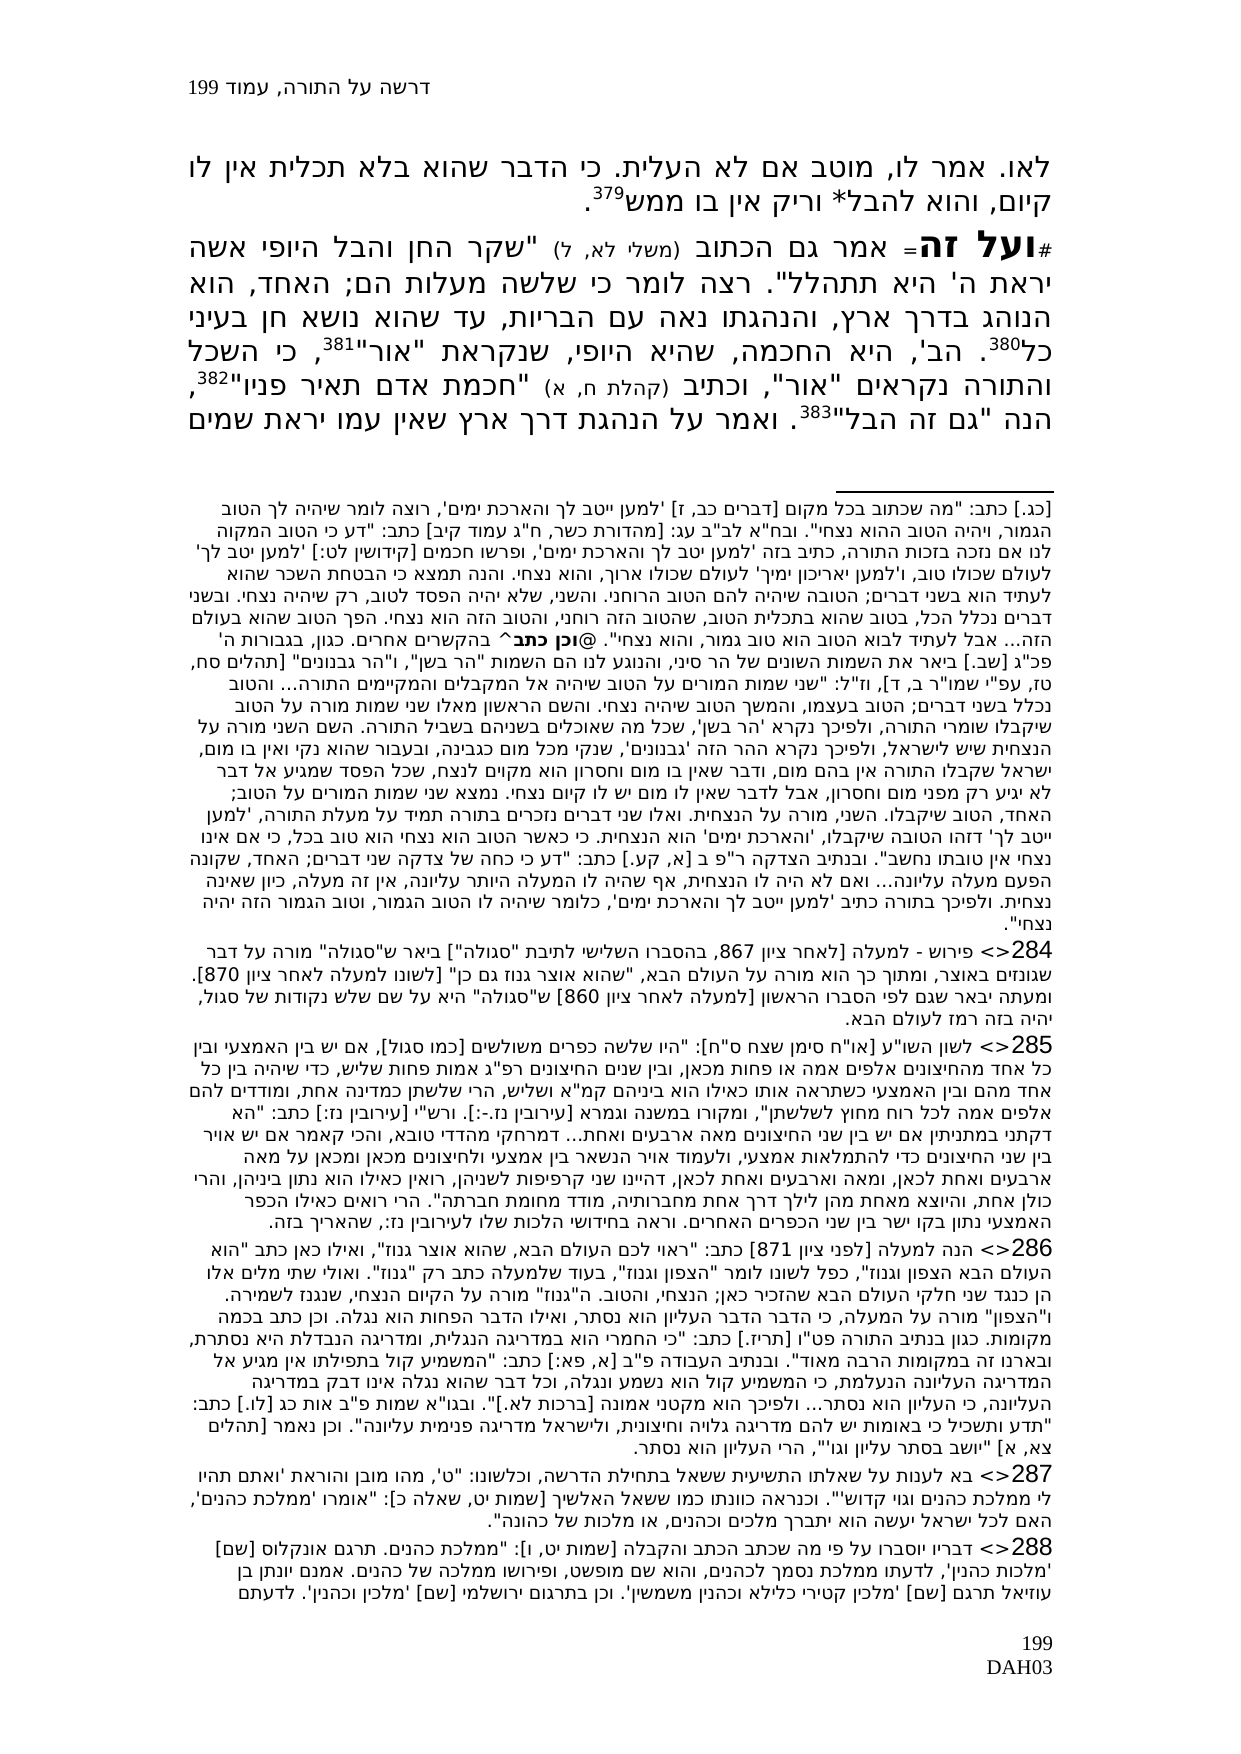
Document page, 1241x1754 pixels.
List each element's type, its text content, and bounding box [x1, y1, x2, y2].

text #ולפיכך אמר= אחריו (ישעיה לג, ו) "יראת ה' היא אוצרו", לומר כי אף כל החכמות, אין קיום להם ואין בהם ממש כאשר חסרים התכלית, שהוא יראת ה', הנותנת קיום אל הכל, כאוצר הזה שהוא מקויים. וזהו שאמר שם (שבת לא.) משל לאדם שאמר לשלוחו, העלה לי חטין לעלייה, הלך והעלה לו. אמר לו, עירבת בהן קב חומטין. אמר לו, לאו. אמר לו, מוטב אם לא העלית. כי הדבר שהוא בלא תכלית אין לו קיום, והוא להבל* וריק אין בו ממש. [187, 150, 1053, 223]
text #ועל זה= אמר גם הכתוב (משלי לא, ל) "שקר החן והבל היופי אשה יראת ה' היא תתהלל". רצה לומר כי שלשה מעלות הם; האחד, הוא הנוהג בדרך ארץ, והנהגתו נאה עם הבריות, עד שהוא נושא חן בעיני כל. הב', היא החכמה, שהיא היופי, שנקראת "אור", כי השכל והתורה נקראים "אור", וכתיב (קהלת ח, א) "חכמת אדם תאיר פניו", הנה "גם זה הבל". ואמר על הנהגת דרך ארץ שאין עמו יראת שמים לשון "שקר", כי עיקר החן הוא שיהיה נושא חן בעיני הזולת, וכשיחסר יראת שמים הרי החן הזה שקר, "כי האדם יראה לעינים וה' יראה ללבב" (ש"א טז, ז), ואיננו חנוני באמת, שהרי אינו נושא חן בעיני השם יתברך. אמנם בחכמה, אשר באמת סוף סוף הוא חכם, רק שאיננה מתקיימת, והיא כלה, אמר בזה לשון "הבל", שכאשר אין לו יראת השם חסר תכליתו, וכל החסר תכלית הוא הבל, בשאין לו קיום, כאשר אמרנו. שוב אמר על מעלה הג' "אשה יראת ה' וגו'", רצה לומר אבל אשה, שהוא התלמיד חכם, הנקרא* "אשה", וכן התורה בכל מקום נקראת "אשה", כשיש בו יראת ה' "היא תתהלל". שאלו הג' דברים הם תלוים זה בזה; דרך ארץ, חכמה, ויראת שמים. כי אם אין דרך ארץ אין חכמה, ואם אין חכמה אין יראה. לכך אמר כי השנים מהם, דהיינו החן, שהוא דרך ארץ, הוא שקר. והיופי, שהוא החכמה, אין בו ממש והוא הבל, רק ביראת ה' יהולל חכם. [187, 223, 1053, 436]
